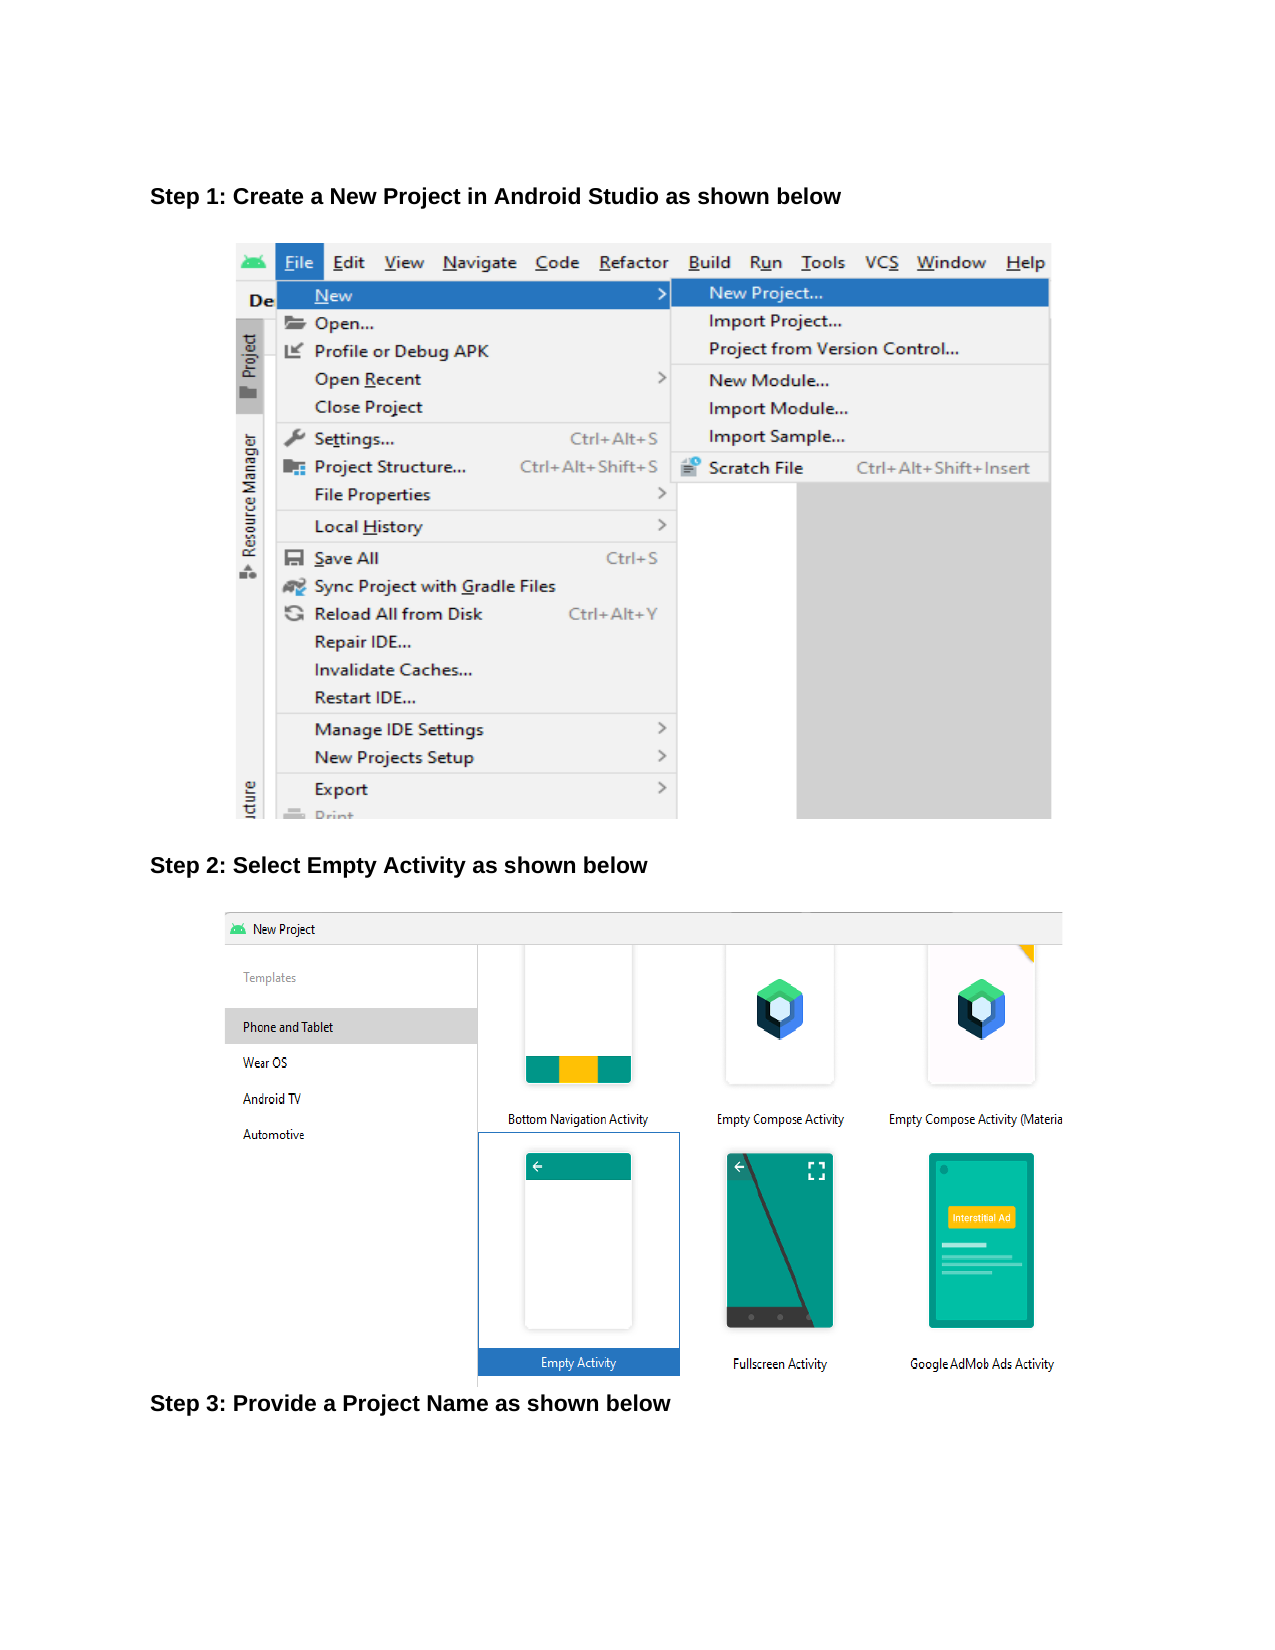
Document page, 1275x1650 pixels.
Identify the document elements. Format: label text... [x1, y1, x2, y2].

text Step 3: Provide a Project Name as shown below [150, 1390, 1137, 1417]
text Step 1: Create a New Project in Android Studio as shown below [150, 183, 1137, 209]
picture [224, 912, 1063, 1387]
picture [235, 243, 1052, 819]
text Step 2: Select Empty Activity as shown below [150, 852, 1137, 879]
